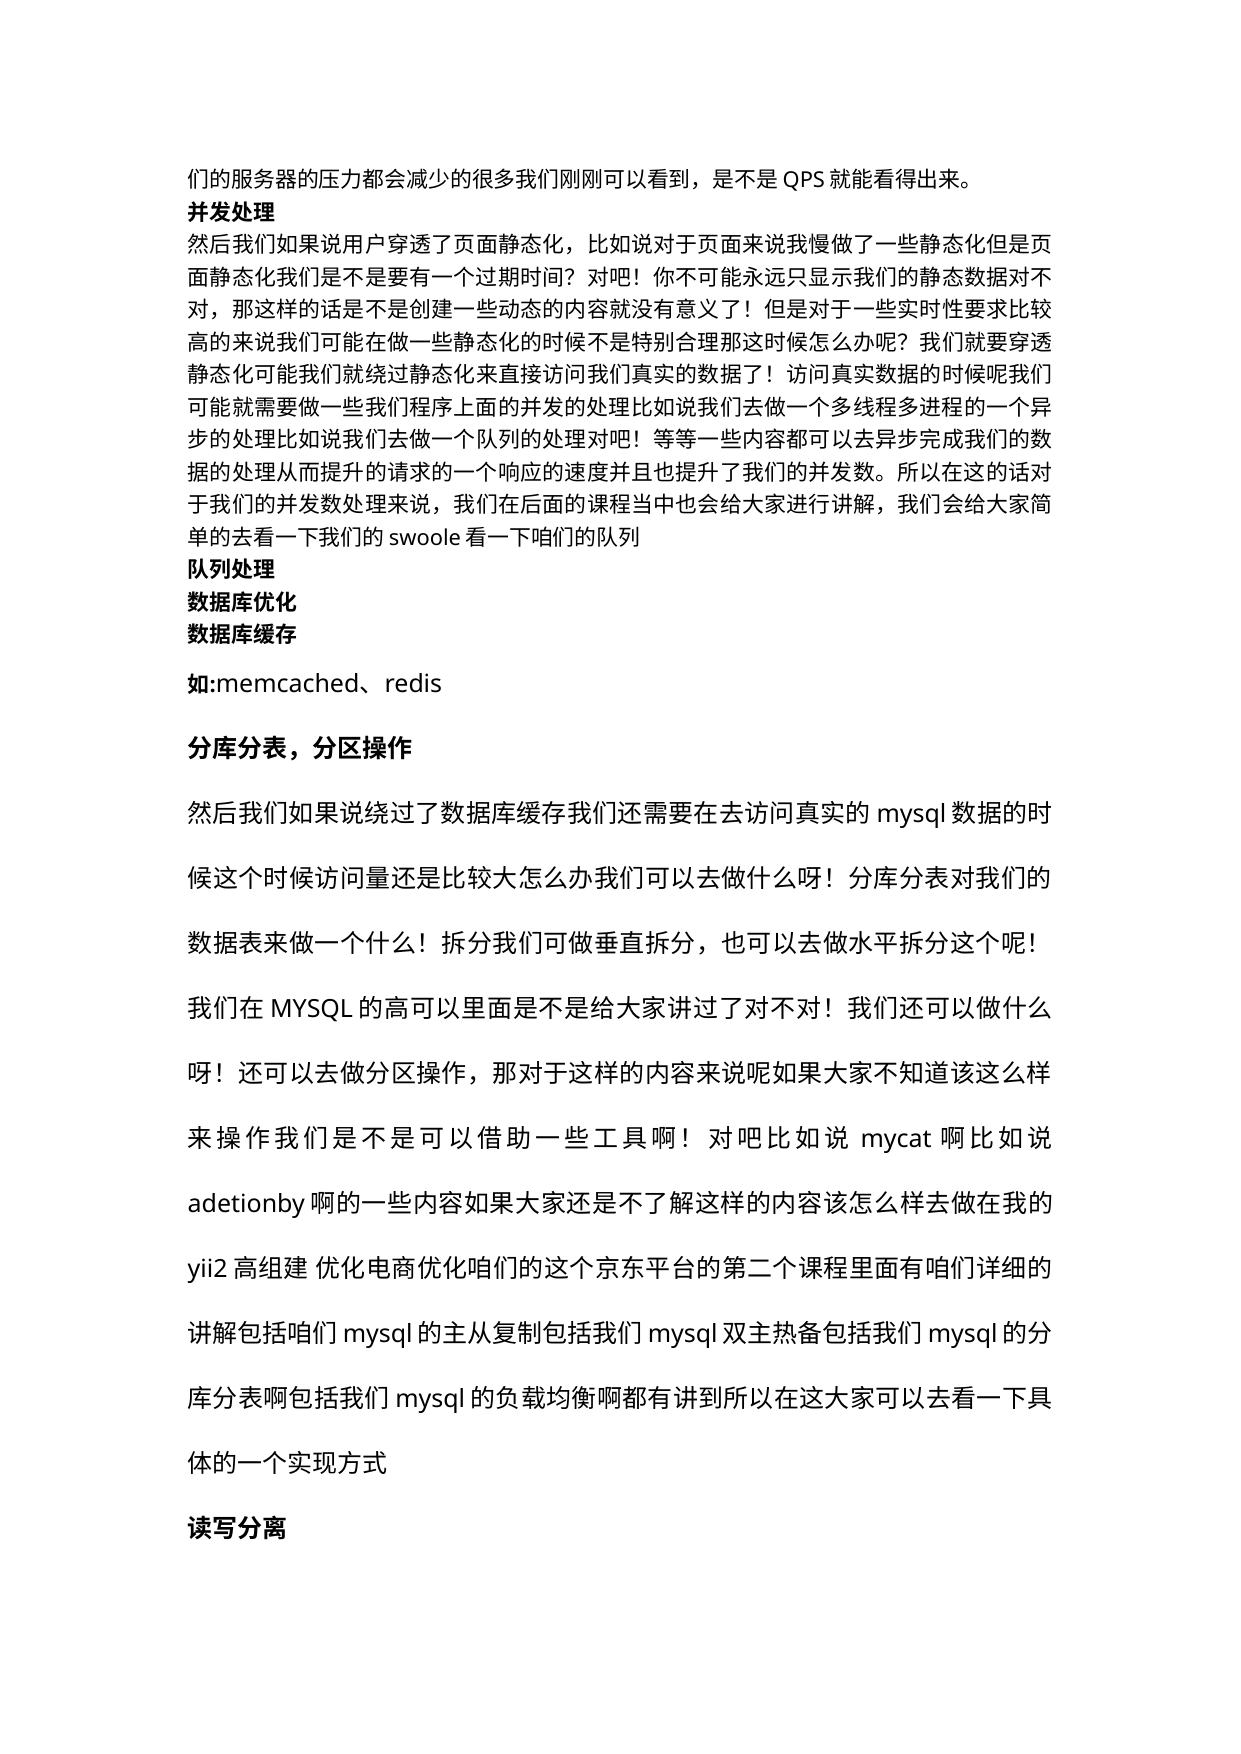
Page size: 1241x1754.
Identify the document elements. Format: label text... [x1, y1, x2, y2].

text 队列处理 [187, 552, 1053, 584]
text 读写分离 [187, 1494, 1053, 1559]
text 然后我们如果说用户穿透了页面静态化，比如说对于页面来说我慢做了一些静态化但是页面静态化我们是不是要有一个过期时间？对吧！你不可能永远只显示我们的静态数据对不对，那这样的话是不是创建一些动态的内容就没有意义了！但是对于一些实时性要求比较高的来说我们可能在做一些静态化的时候不是特别合理那这时候怎么办呢？我们就要穿透静态化可能我们就绕过静态化来直接访问我们真实的数据了！访问真实数据的时候呢我们可能就需要做一些我们程序上面的并发的处理比如说我们去做一个多线程多进程的一个异步的处理比如说我们去做一个队列的处理对吧！等等一些内容都可以去异步完成我们的数据的处理从而提升的请求的一个响应的速度并且也提升了我们的并发数。所以在这的话对于我们的并发数处理来说，我们在后面的课程当中也会给大家进行讲解，我们会给大家简单的去看一下我们的swoole看一下咱们的队列 [187, 227, 1053, 552]
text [187, 162, 1053, 194]
text 并发处理 [187, 194, 1053, 227]
text 数据库优化 [187, 584, 1053, 617]
text 分库分表，分区操作 [187, 714, 1053, 779]
text 数据库缓存 [187, 617, 1053, 649]
text 然后我们如果说绕过了数据库缓存我们还需要在去访问真实的mysql数据的时候这个时候访问量还是比较大怎么办我们可以去做什么呀！分库分表对我们的数据表来做一个什么！拆分我们可做垂直拆分，也可以去做水平拆分这个呢！我们在MYSQL的高可以里面是不是给大家讲过了对不对！我们还可以做什么呀！还可以去做分区操作，那对于这样的内容来说呢如果大家不知道该这么样来操作我们是不是可以借助一些工具啊！对吧比如说mycat啊比如说adetionby啊的一些内容如果大家还是不了解这样的内容该怎么样去做在我的yii2高组建 优化电商优化咱们的这个京东平台的第二个课程里面有咱们详细的讲解包括咱们mysql的主从复制包括我们mysql双主热备包括我们mysql的分库分表啊包括我们mysql的负载均衡啊都有讲到所以在这大家可以去看一下具体的一个实现方式 [187, 779, 1053, 1494]
text 如:memcached、redis [187, 649, 1053, 714]
